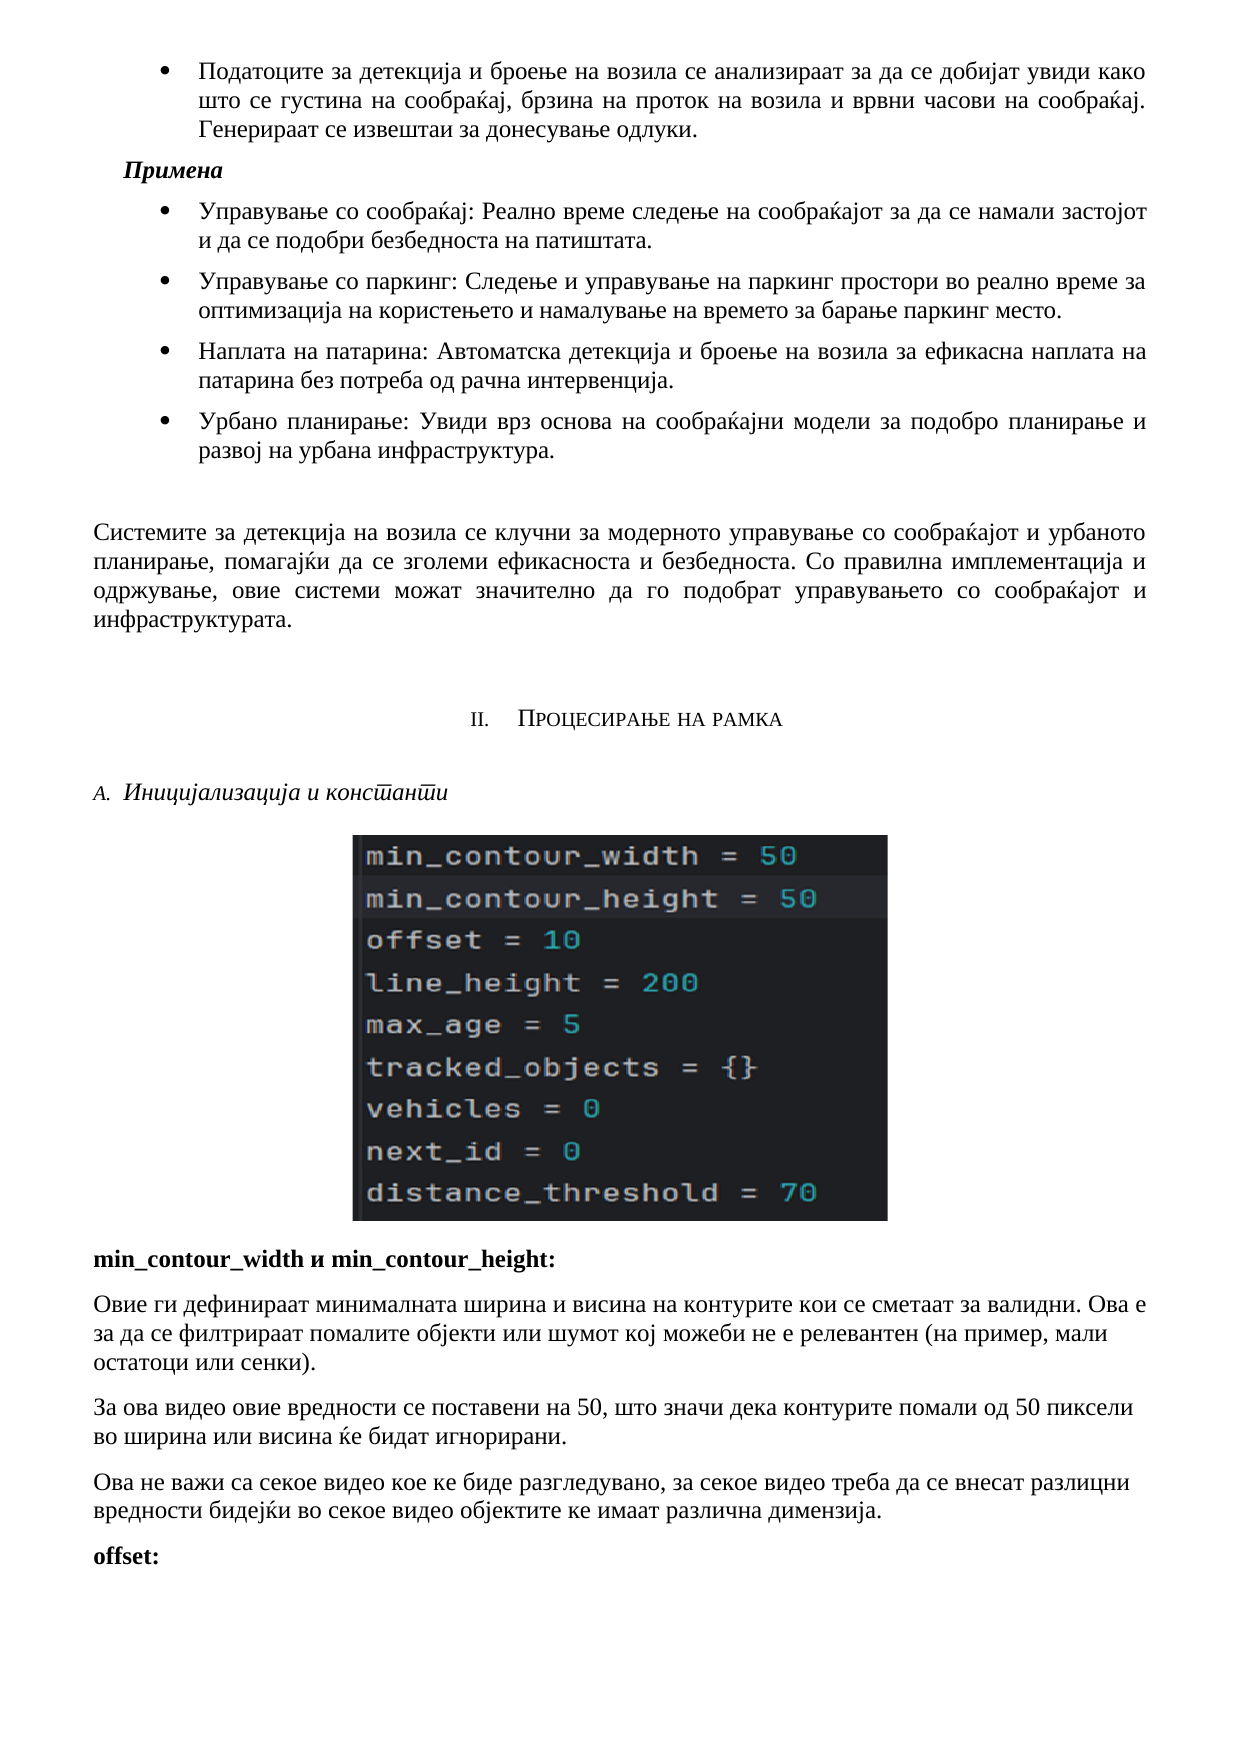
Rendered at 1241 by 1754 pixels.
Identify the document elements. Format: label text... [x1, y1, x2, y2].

text Овие ги дефинираат минималната ширина и висина на контурите кои се сметаат за валидни. Ова е за да се филтрираат помалите објекти или шумот кој можеби не е релевантен (на пример, мали остатоци или сенки). [93, 1289, 1147, 1376]
text min_contour_width и min_contour_height: [93, 1244, 1147, 1273]
subtitle Иницијализација и константи [93, 777, 1147, 805]
subtitle Процесирање на рамка [93, 703, 1147, 732]
list Управување со паркинг: Следење и управување на паркинг простори во реално време за оптимизација на користењето и намалување на времето за барање паркинг место. [161, 266, 1147, 324]
list Податоците за детекција и броење на возила се анализираат за да се добијат увиди како што се густина на сообраќај, брзина на проток на возила и врвни часови на сообраќај. Генерираат се извештаи за донесување одлуки. [161, 56, 1147, 142]
text Системите за детекција на возила се клучни за модерното управување со сообраќајот и урбаното планирање, помагајќи да се зголеми ефикасноста и безбедноста. Со правилна имплементација и одржување, овие системи можат значително да го подобрат управувањето со сообраќајот и инфраструктурата. [93, 517, 1147, 632]
text offset: [93, 1541, 1147, 1569]
text Примена [93, 155, 1147, 184]
list Наплата на патарина: Автоматска детекција и броење на возила за ефикасна наплата на патарина без потреба од рачна интервенција. [161, 336, 1147, 394]
picture [352, 835, 888, 1221]
text Ова не важи са секое видео кое ке биде разгледувано, за секое видео треба да се внесат разлицни вредности бидејќи во секое видео објектите ке имаат различна димензија. [93, 1467, 1147, 1524]
list Управување со сообраќај: Реално време следење на сообраќајот за да се намали застојот и да се подобри безбедноста на патиштата. [161, 196, 1147, 254]
list Урбано планирање: Увиди врз основа на сообраќајни модели за подобро планирање и развој на урбана инфраструктура. [161, 406, 1147, 464]
text За ова видео овие вредности се поставени на 50, што значи дека контурите помали од 50 пиксели во ширина или висина ќе бидат игнорирани. [93, 1392, 1147, 1450]
